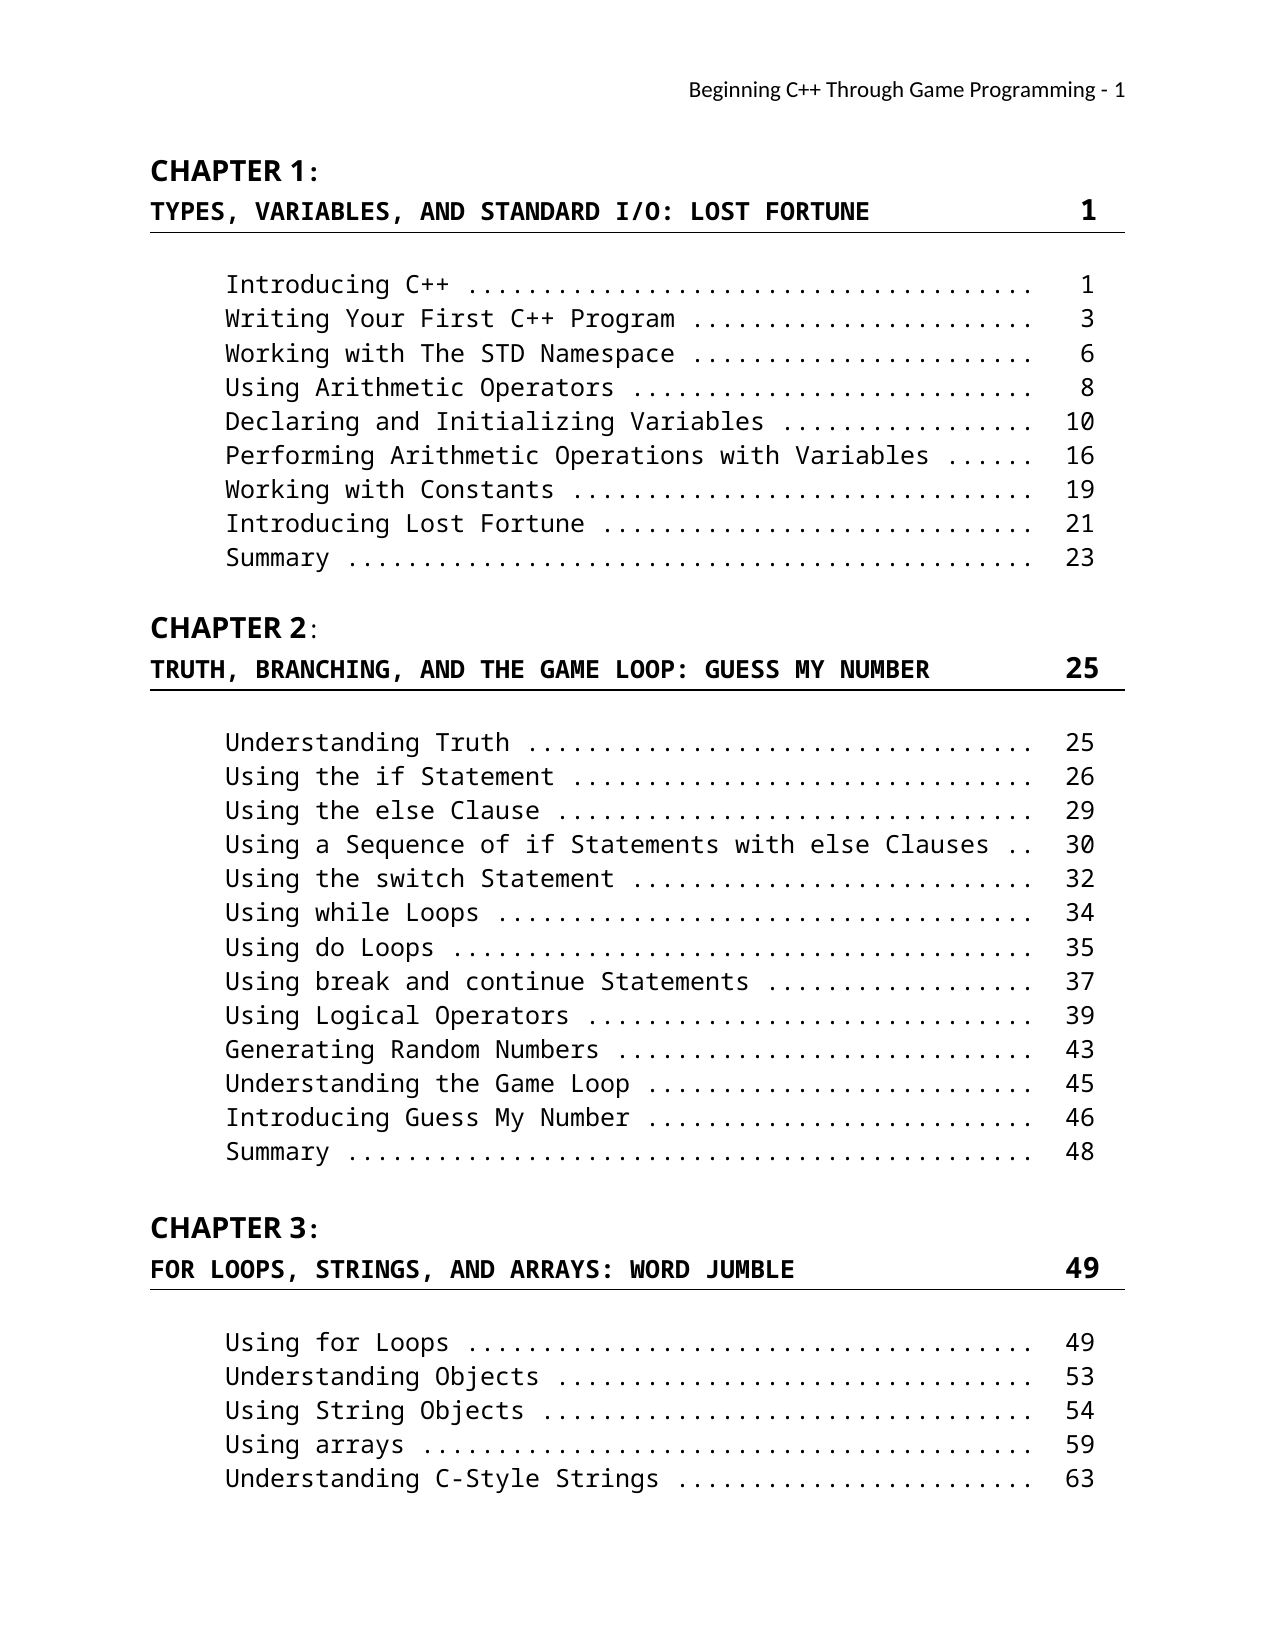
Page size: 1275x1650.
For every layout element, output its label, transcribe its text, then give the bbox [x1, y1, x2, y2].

text Using the switch Statement ........................... 32 [150, 861, 1125, 895]
text Using Logical Operators .............................. 39 [150, 997, 1125, 1031]
text Introducing Guess My Number .......................... 46 [150, 1099, 1125, 1133]
text Working with The STD Namespace ....................... 6 [150, 335, 1125, 369]
text Using Arithmetic Operators ........................... 8 [150, 369, 1125, 403]
text Summary .............................................. 48 [150, 1133, 1125, 1168]
text Using do Loops ....................................... 35 [150, 929, 1125, 963]
text Understanding Truth .................................. 25 [150, 725, 1125, 759]
text CHAPTER 1: [150, 150, 1125, 190]
text Using the else Clause ................................ 29 [150, 793, 1125, 827]
text Using a Sequence of if Statements with else Clauses .. 30 [150, 827, 1125, 861]
text CHAPTER 2: [150, 608, 1125, 647]
text Using arrays ......................................... 59 [150, 1427, 1125, 1461]
text Working with Constants ............................... 19 [150, 471, 1125, 506]
text Writing Your First C++ Program ....................... 3 [150, 301, 1125, 335]
text Understanding the Game Loop .......................... 45 [150, 1065, 1125, 1099]
text FOR LOOPS, STRINGS, AND ARRAYS: WORD JUMBLE 49 [150, 1247, 1125, 1289]
text Introducing Lost Fortune ............................. 21 [150, 506, 1125, 539]
text TRUTH, BRANCHING, AND THE GAME LOOP: GUESS MY NUMBER 25 [150, 647, 1125, 689]
text Using while Loops .................................... 34 [150, 895, 1125, 929]
text Using break and continue Statements .................. 37 [150, 963, 1125, 997]
text Summary .............................................. 23 [150, 539, 1125, 574]
text Using the if Statement ............................... 26 [150, 759, 1125, 793]
text Using String Objects ................................. 54 [150, 1392, 1125, 1427]
text Generating Random Numbers ............................ 43 [150, 1031, 1125, 1065]
text TYPES, VARIABLES, AND STANDARD I/O: LOST FORTUNE 1 [150, 190, 1125, 232]
text Understanding C-Style Strings ........................ 63 [150, 1461, 1125, 1495]
text Using for Loops ...................................... 49 [150, 1324, 1125, 1358]
text Performing Arithmetic Operations with Variables ...... 16 [150, 437, 1125, 471]
text CHAPTER 3: [150, 1207, 1125, 1247]
text Declaring and Initializing Variables ................. 10 [150, 403, 1125, 437]
text Introducing C++ ...................................... 1 [150, 267, 1125, 301]
text Understanding Objects ................................ 53 [150, 1358, 1125, 1392]
